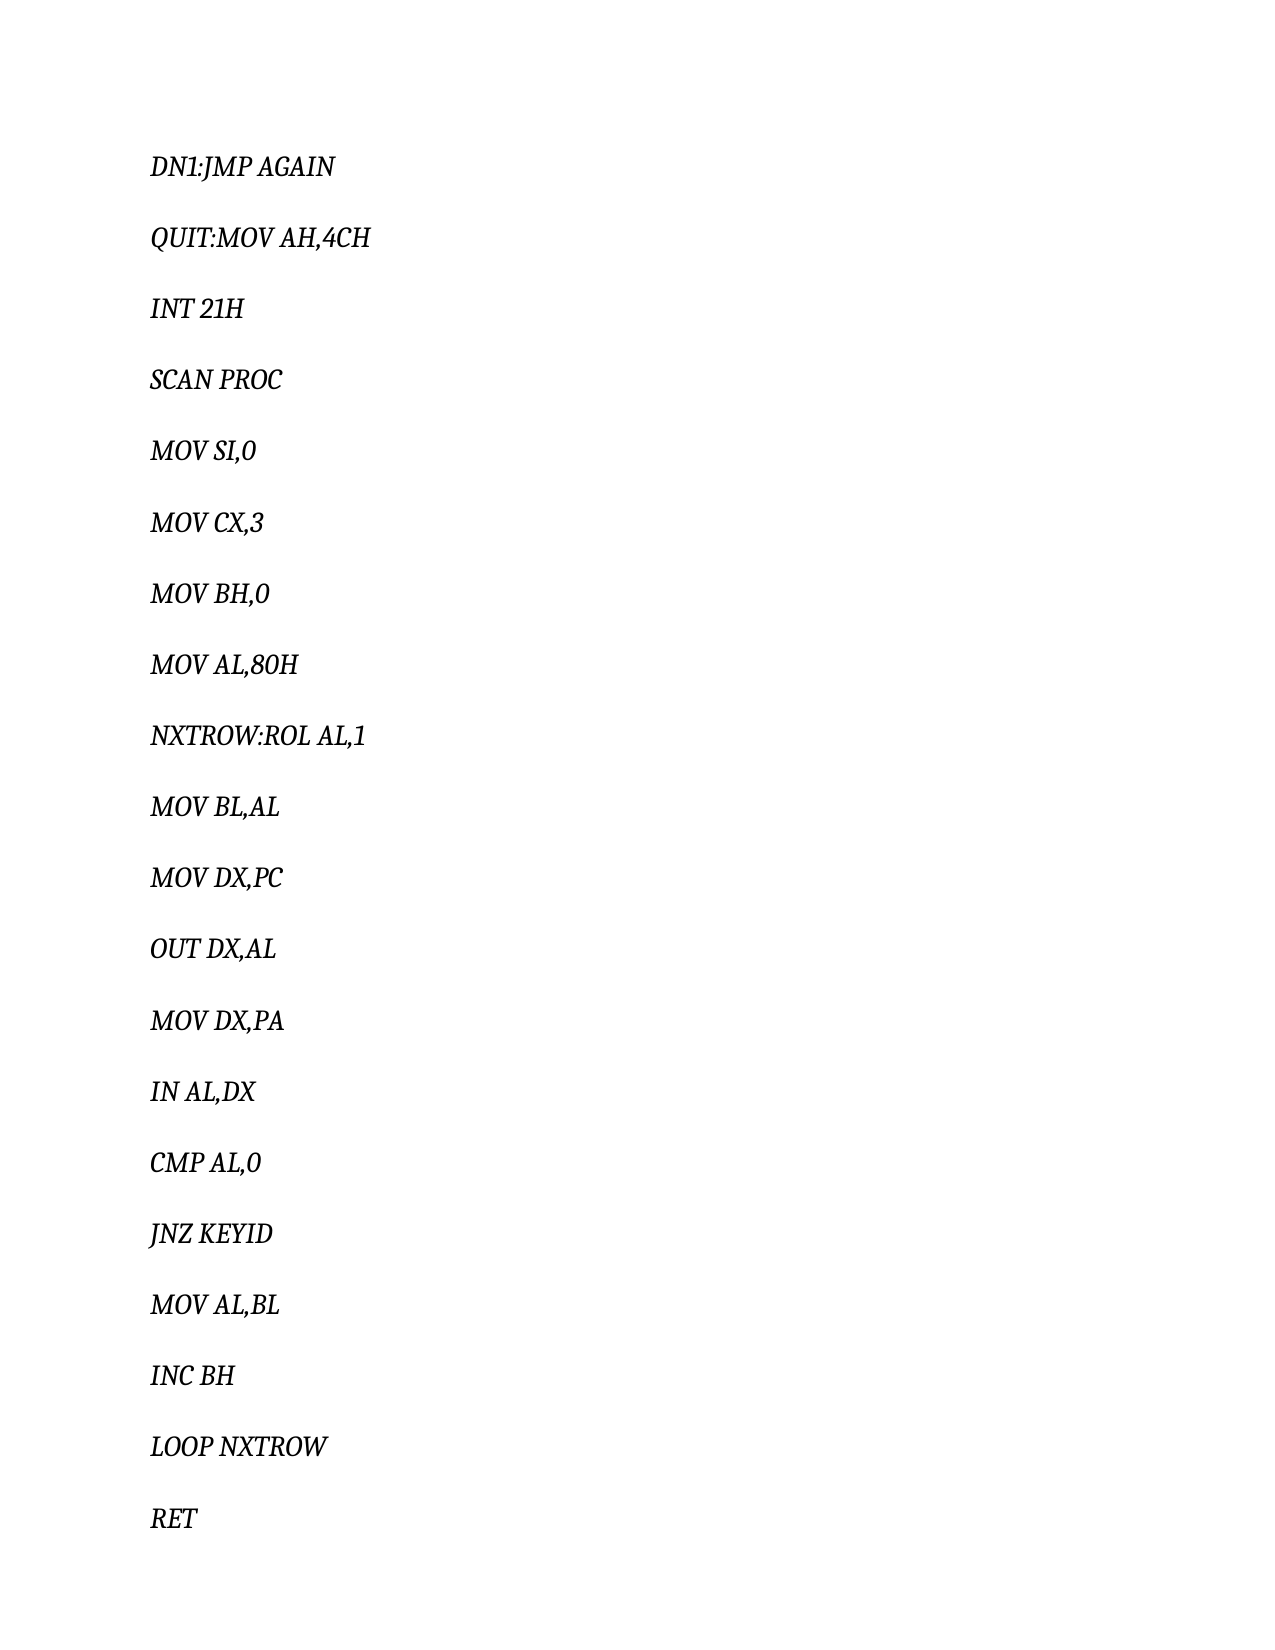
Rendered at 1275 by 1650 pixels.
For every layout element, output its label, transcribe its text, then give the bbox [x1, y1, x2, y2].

text IN AL,DX [150, 1075, 1219, 1108]
text SCAN PROC [150, 363, 1219, 397]
text OUT DX,AL [150, 933, 1219, 966]
text MOV AL,80H [150, 648, 1219, 682]
text MOV BL,AL [150, 790, 1219, 824]
text DN1:JMP AGAIN [150, 150, 1219, 183]
text MOV DX,PC [150, 861, 1219, 895]
text NXTROW:ROL AL,1 [150, 719, 1219, 753]
text MOV BH,0 [150, 577, 1219, 610]
text JNZ KEYID [150, 1217, 1219, 1251]
text LOOP NXTROW [150, 1431, 1219, 1464]
text MOV CX,3 [150, 506, 1219, 539]
text MOV SI,0 [150, 434, 1219, 468]
text INT 21H [150, 292, 1219, 326]
text RET [150, 1502, 1219, 1535]
text INC BH [150, 1359, 1219, 1393]
text MOV DX,PA [150, 1004, 1219, 1037]
text CMP AL,0 [150, 1146, 1219, 1179]
text QUIT:MOV AH,4CH [150, 221, 1219, 255]
text MOV AL,BL [150, 1288, 1219, 1322]
